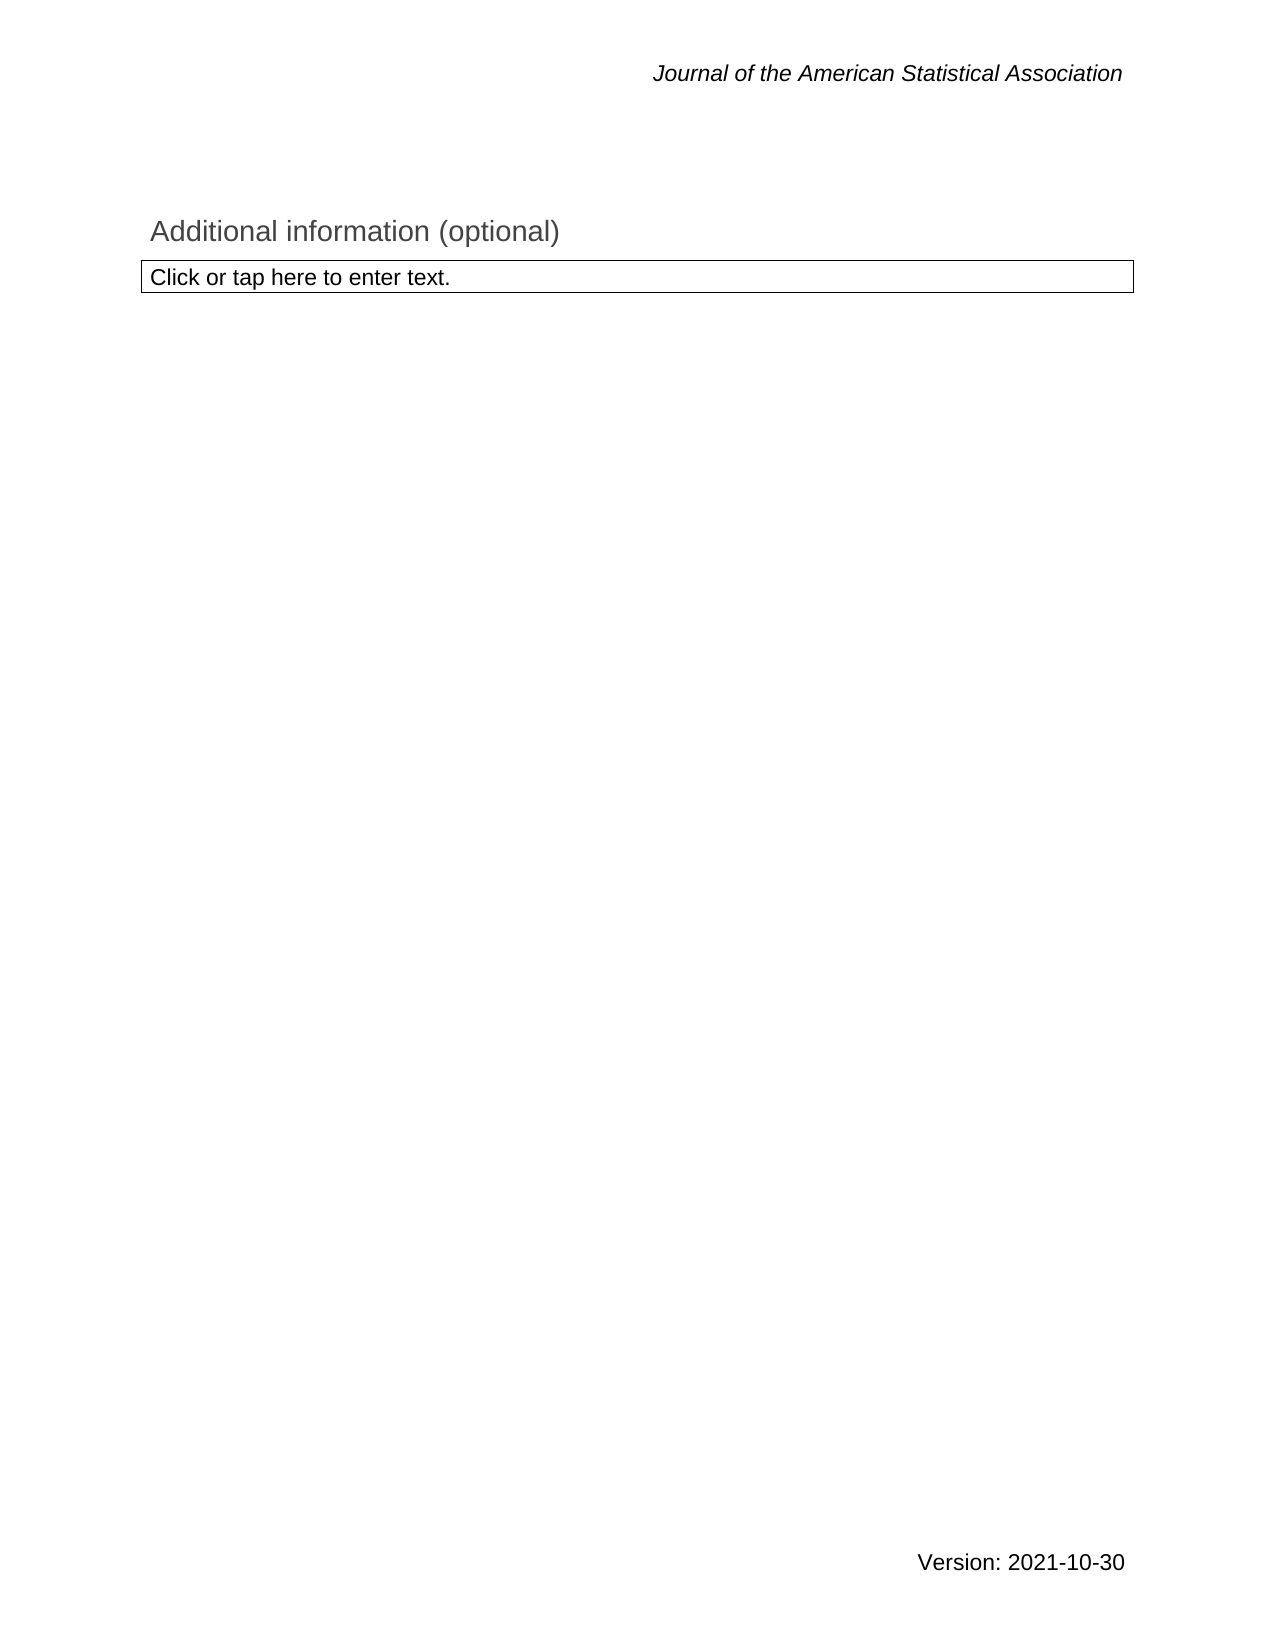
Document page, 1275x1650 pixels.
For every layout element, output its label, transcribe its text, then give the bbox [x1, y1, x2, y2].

subtitle Additional information (optional) [150, 213, 1125, 247]
